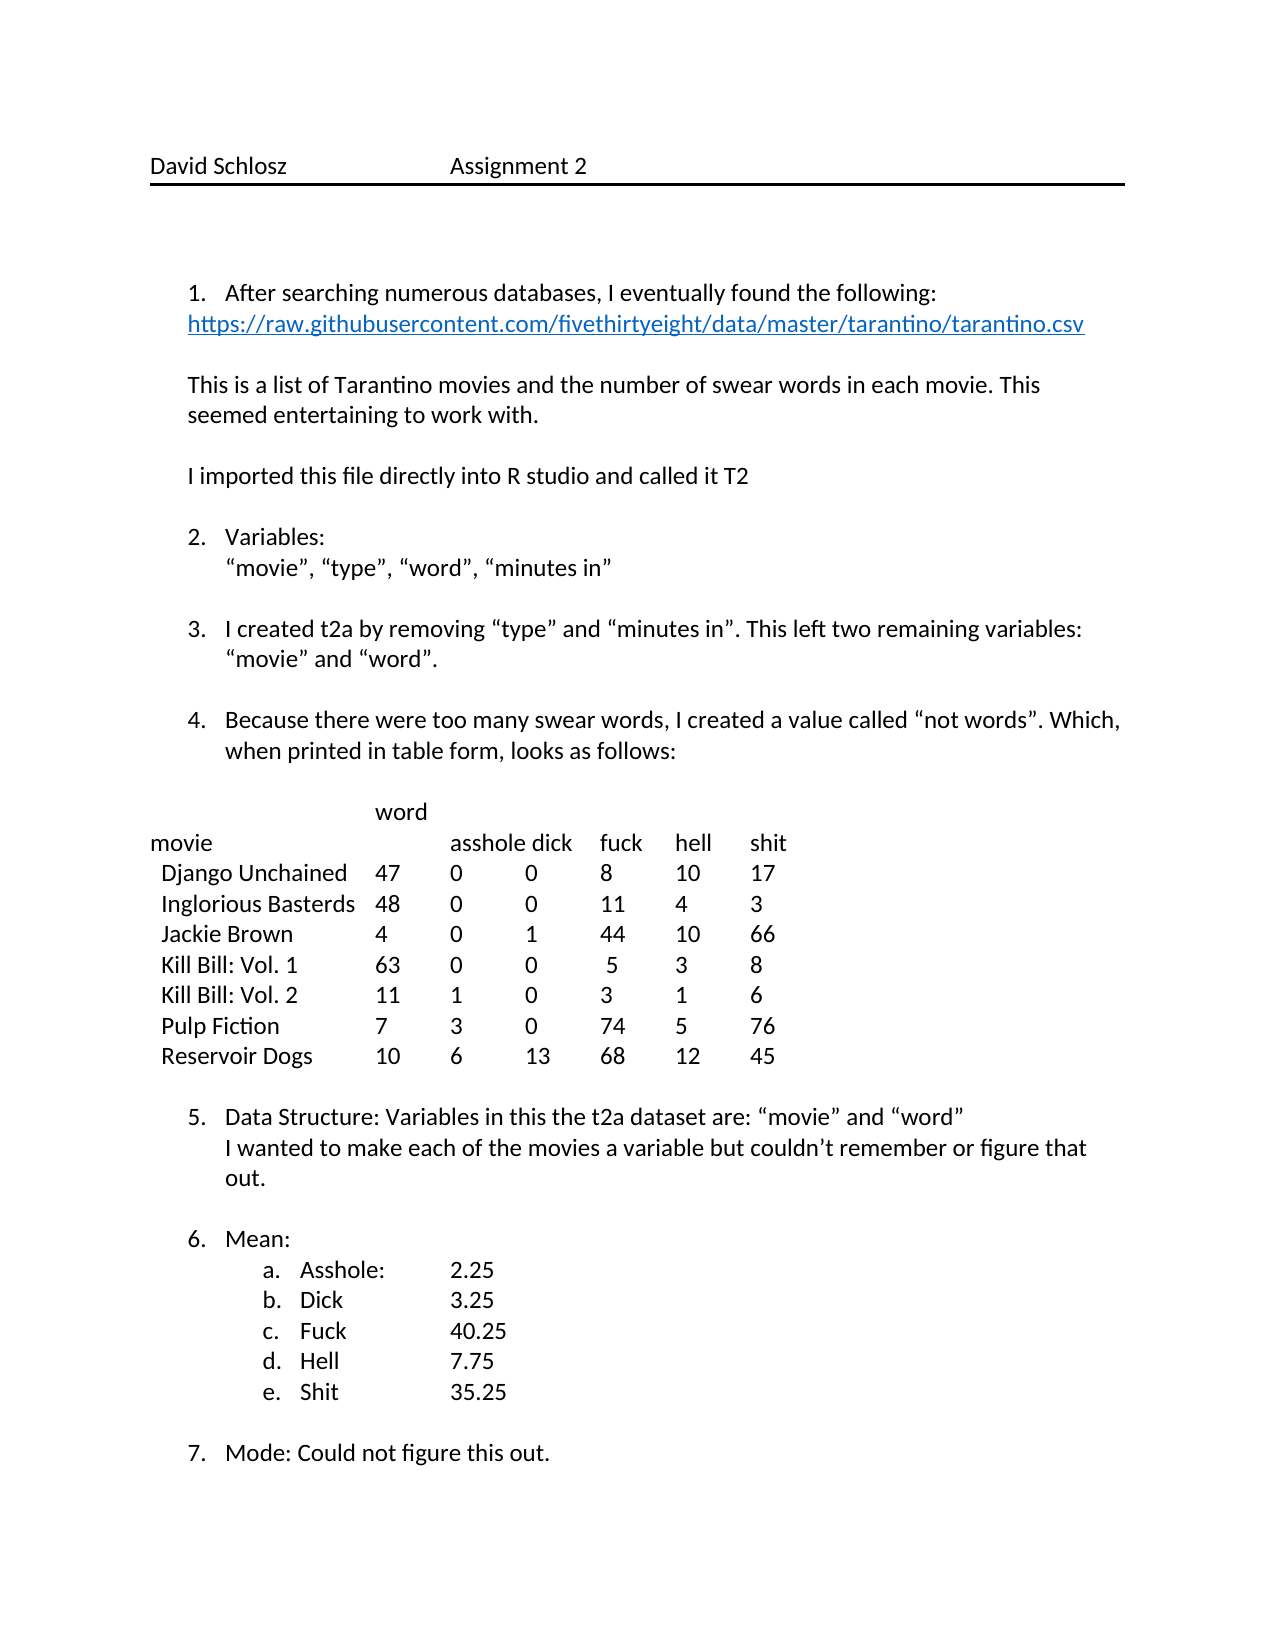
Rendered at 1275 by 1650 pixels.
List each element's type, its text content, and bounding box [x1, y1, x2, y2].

text Django Unchained 47 0 0 8 10 17 [150, 857, 1125, 888]
text https://raw.githubusercontent.com/fivethirtyeight/data/master/tarantino/tarantino.csv [187, 308, 1125, 338]
text This is a list of Tarantino movies and the number of swear words in each movie. This seemed entertaining to work with. [187, 369, 1125, 430]
list After searching numerous databases, I eventually found the following: [187, 277, 1125, 308]
text movie asshole dick fuck hell shit [150, 827, 1125, 857]
list Shit 35.25 [262, 1376, 1125, 1407]
list I created t2a by removing “type” and “minutes in”. This left two remaining variables: “movie” and “word”. [187, 613, 1125, 674]
text Pulp Fiction 7 3 0 74 5 76 [150, 1010, 1125, 1040]
list Fuck 40.25 [262, 1315, 1125, 1346]
list I wanted to make each of the movies a variable but couldn’t remember or figure that out. [225, 1132, 1125, 1193]
list Data Structure: Variables in this the t2a dataset are: “movie” and “word” [187, 1101, 1125, 1132]
list Mean: [187, 1223, 1125, 1254]
text Kill Bill: Vol. 1 63 0 0 5 3 8 [150, 949, 1125, 979]
list Because there were too many swear words, I created a value called “not words”. Which, when printed in table form, looks as follows: [187, 704, 1125, 766]
list Mode: Could not figure this out. [187, 1437, 1125, 1468]
text Jackie Brown 4 0 1 44 10 66 [150, 918, 1125, 949]
list Hell 7.75 [262, 1346, 1125, 1376]
text David Schlosz Assignment 2 [150, 150, 1125, 183]
text Inglorious Basterds 48 0 0 11 4 3 [150, 888, 1125, 918]
text word [150, 796, 1125, 827]
list Dick 3.25 [262, 1284, 1125, 1315]
list “movie”, “type”, “word”, “minutes in” [225, 552, 1125, 582]
text Kill Bill: Vol. 2 11 1 0 3 1 6 [150, 979, 1125, 1010]
text I imported this file directly into R studio and called it T2 [187, 460, 1125, 491]
text Reservoir Dogs 10 6 13 68 12 45 [150, 1040, 1125, 1071]
list Asshole: 2.25 [262, 1254, 1125, 1284]
list Variables: [187, 521, 1125, 552]
